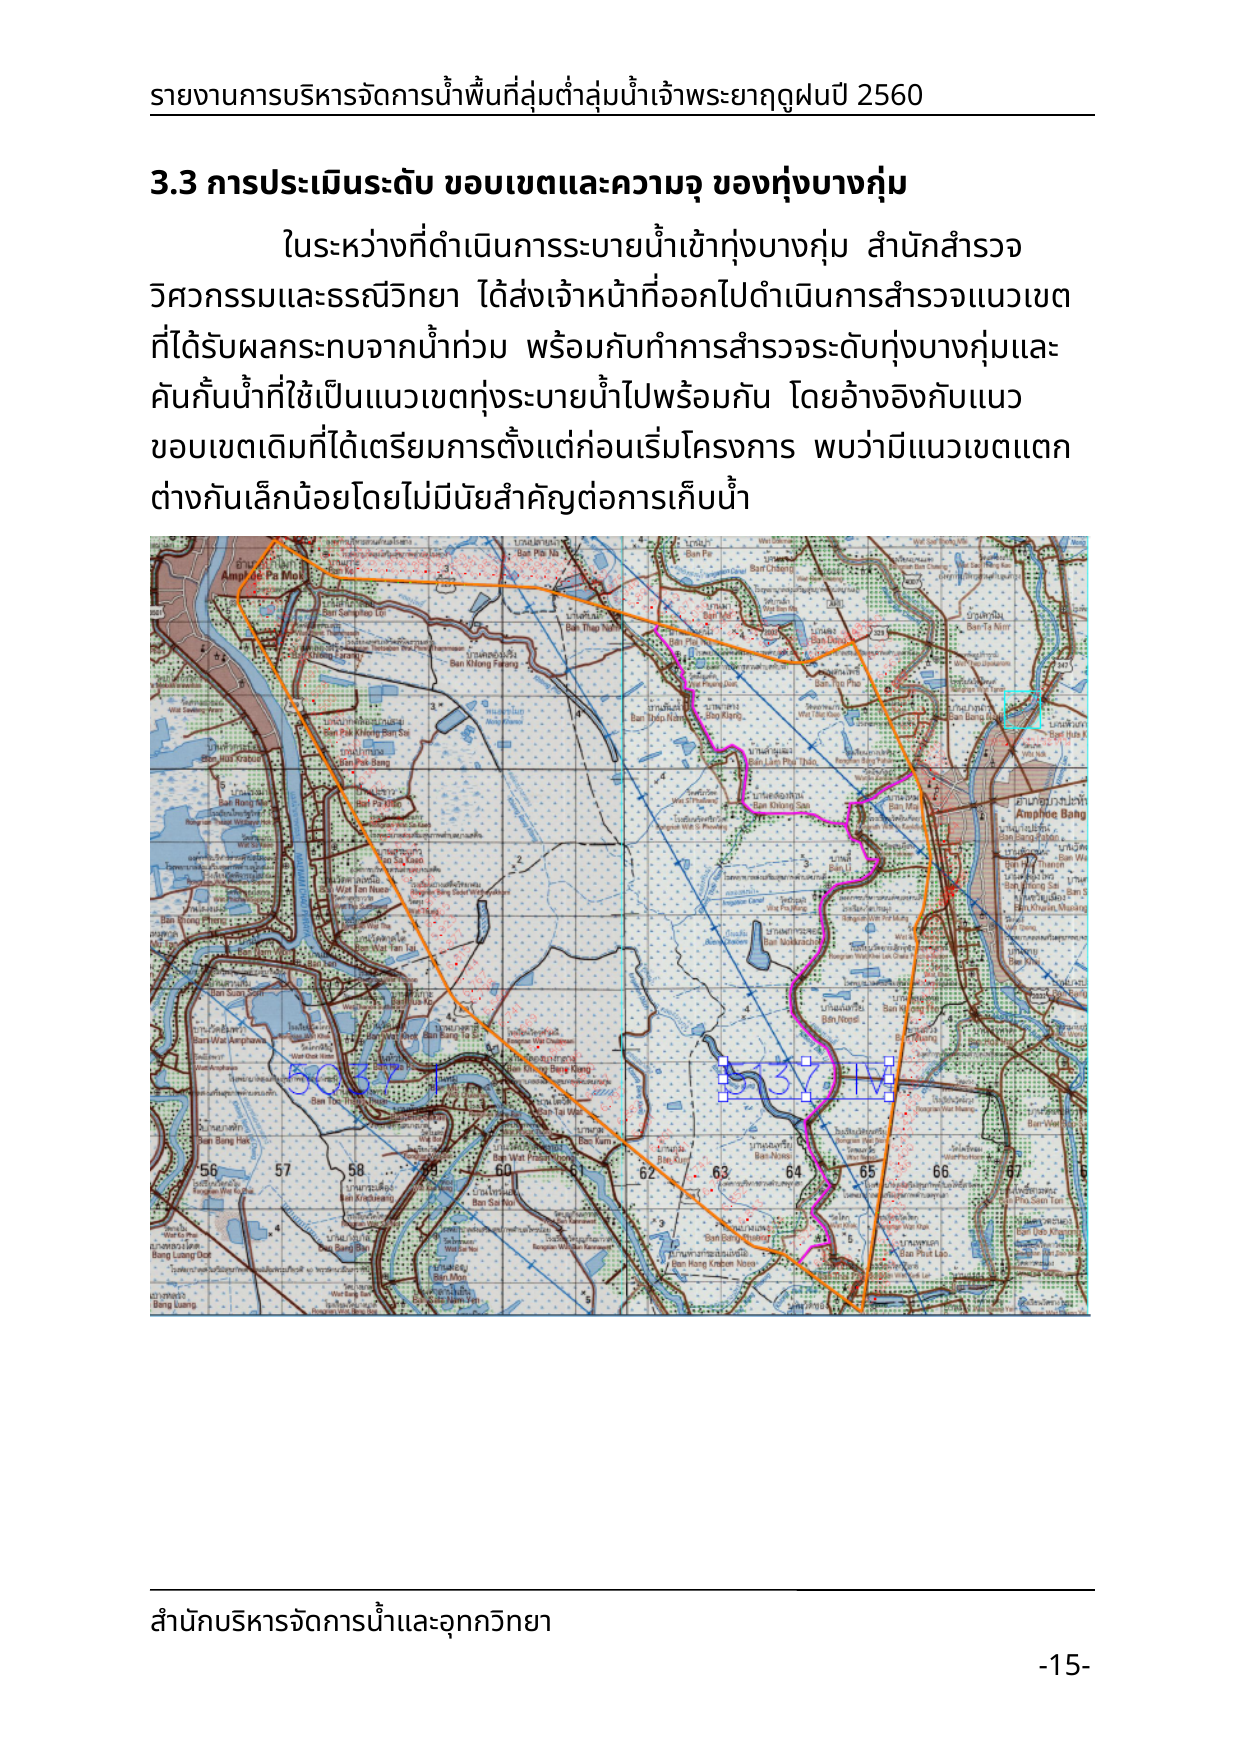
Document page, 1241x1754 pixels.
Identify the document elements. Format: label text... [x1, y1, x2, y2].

picture [150, 536, 1091, 1317]
text ในระหว่างที่ดำเนินการระบายน้ำเข้าทุ่งบางกุ่ม สำนักสำรวจวิศวกรรมและธรณีวิทยา ได้ส่งเจ้าหน้าที่ออกไปดำเนินการสำรวจแนวเขตที่ได้รับผลกระทบจากน้ำท่วม พร้อมกับทำการสำรวจระดับทุ่งบางกุ่มและคันกั้นน้ำที่ใช้เป็นแนวเขตทุ่งระบายน้ำไปพร้อมกัน โดยอ้างอิงกับแนวขอบเขตเดิมที่ได้เตรียมการตั้งแต่ก่อนเริ่มโครงการ พบว่ามีแนวเขตแตกต่างกันเล็กน้อยโดยไม่มีนัยสำคัญต่อการเก็บน้ำ [150, 222, 1090, 524]
text 3.3 การประเมินระดับ ขอบเขตและความจุ ของทุ่งบางกุ่ม [150, 159, 1090, 209]
